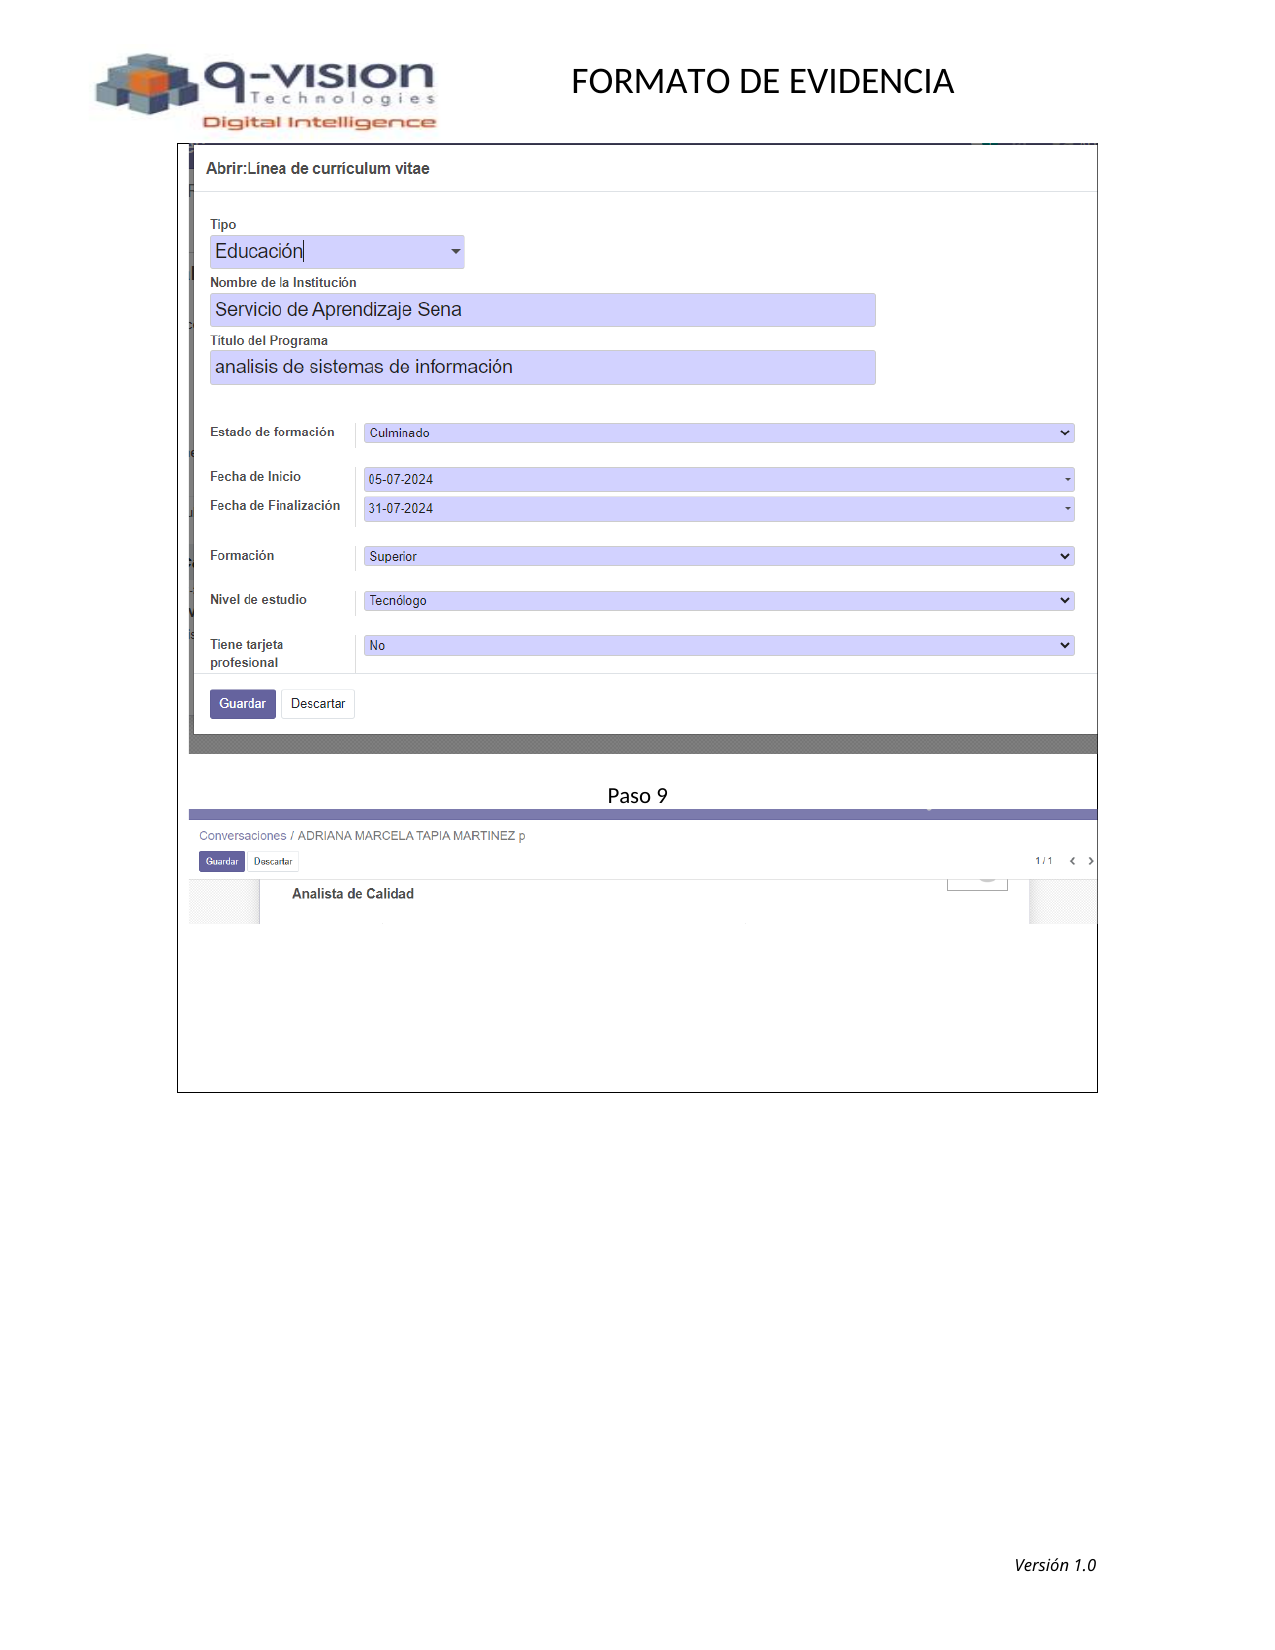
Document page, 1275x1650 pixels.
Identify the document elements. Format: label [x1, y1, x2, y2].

table_cell [178, 144, 1097, 1092]
picture [88, 44, 1098, 754]
picture [188, 809, 1098, 924]
